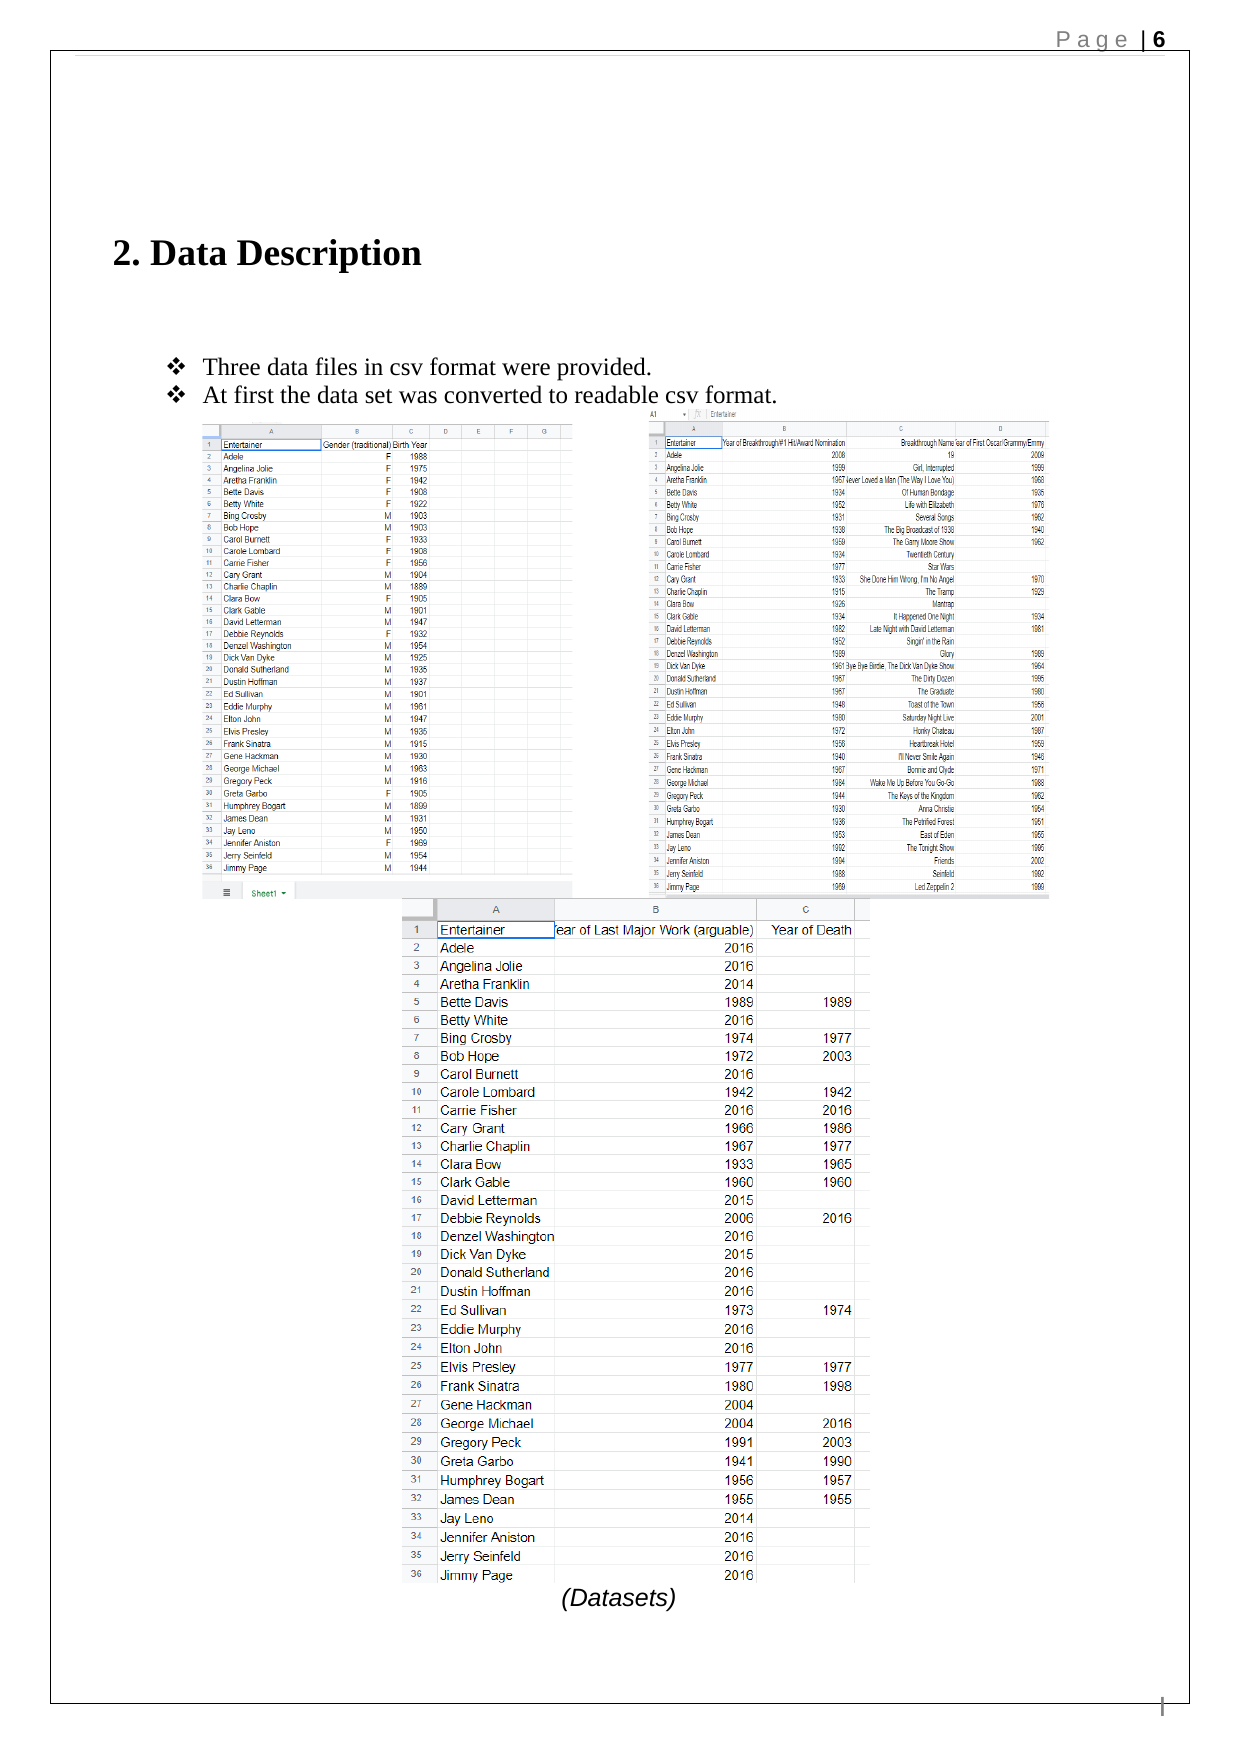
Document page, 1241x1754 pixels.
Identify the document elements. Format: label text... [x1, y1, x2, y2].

subtitle Data Description [112, 231, 1165, 274]
picture [202, 409, 1050, 1583]
list Three data files in csv format were provided. [165, 352, 1070, 380]
list At first the data set was converted to readable csv format. [165, 380, 1070, 409]
text (Datasets) [75, 1583, 1165, 1611]
